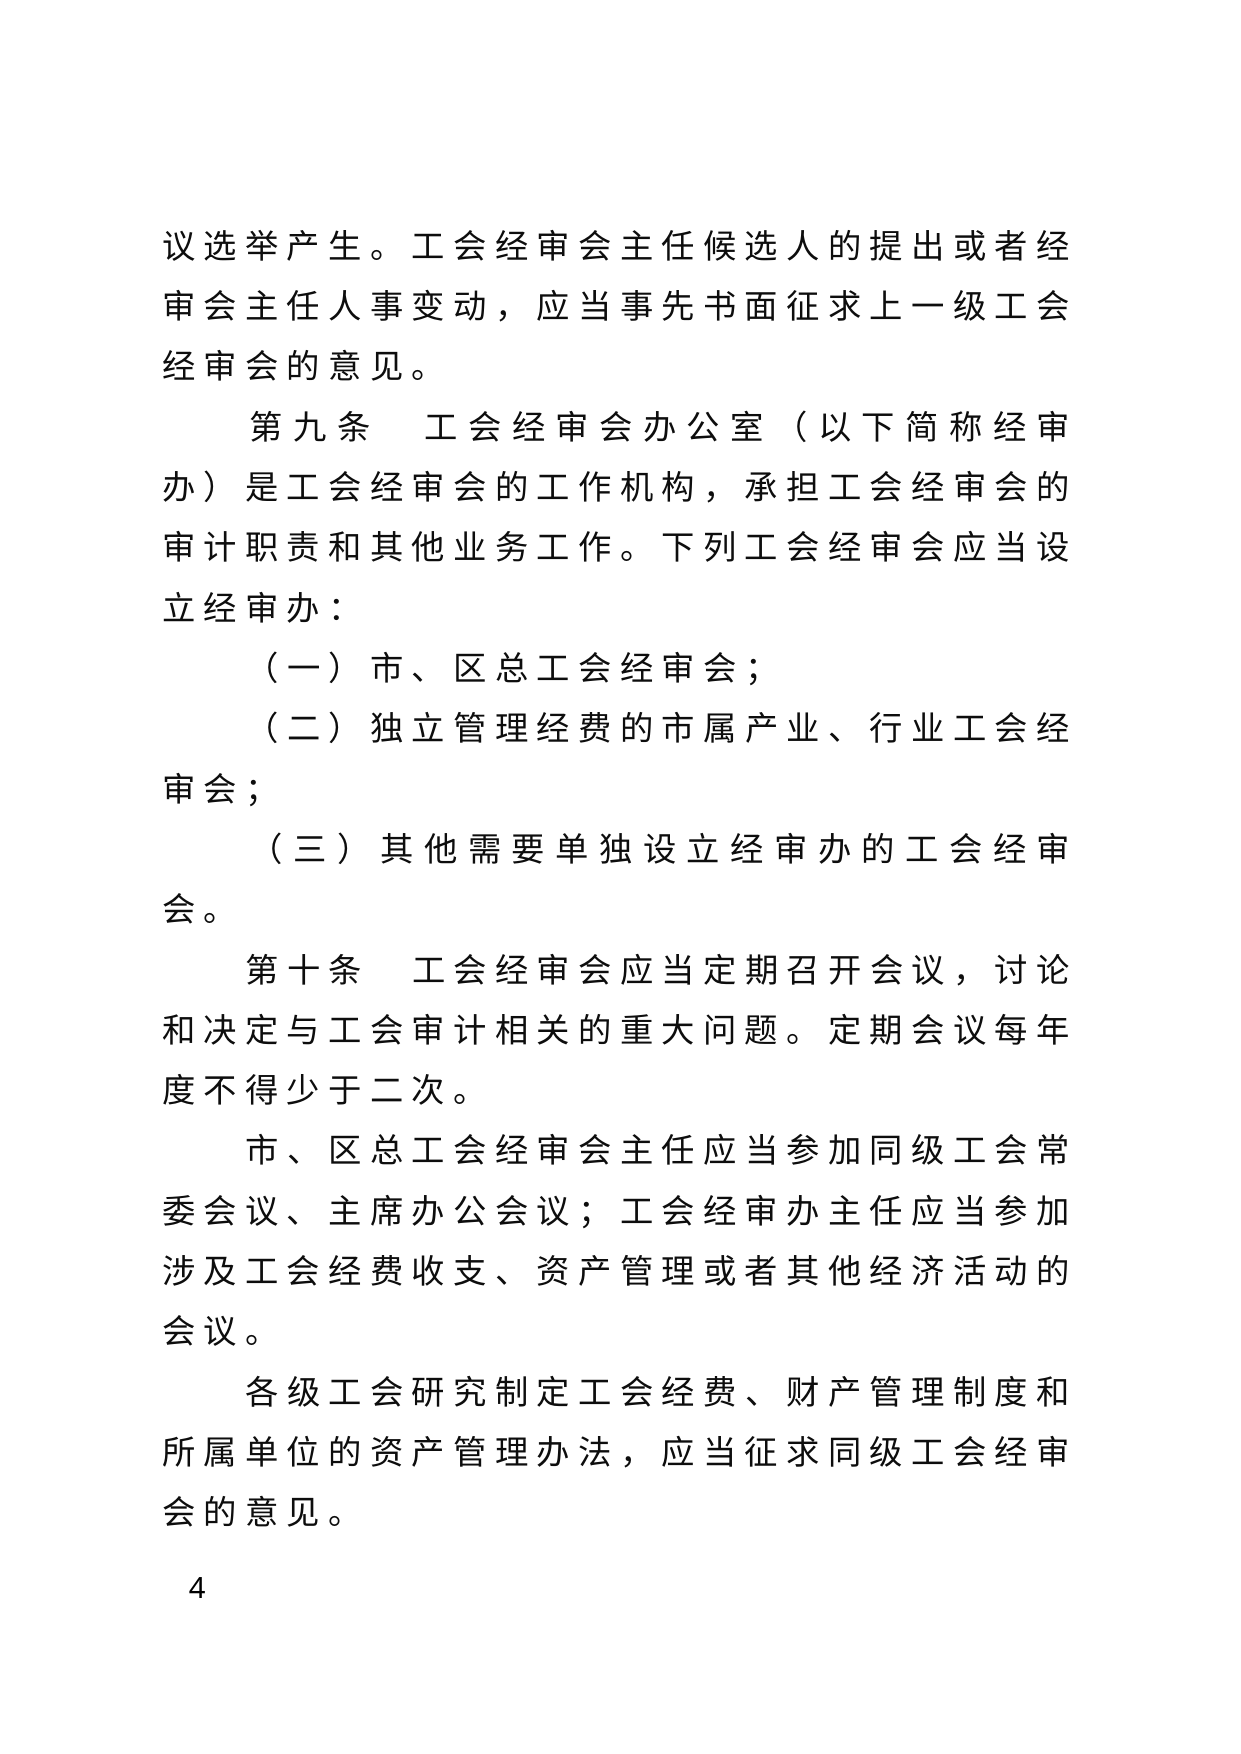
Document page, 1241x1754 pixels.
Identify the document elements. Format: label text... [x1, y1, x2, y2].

text （一）市、区总工会经审会； [162, 636, 1078, 696]
text 第九条 工会经审会办公室（以下简称经审办）是工会经审会的工作机构，承担工会经审会的审计职责和其他业务工作。下列工会经审会应当设立经审办： [162, 394, 1078, 636]
text 各级工会研究制定工会经费、财产管理制度和所属单位的资产管理办法，应当征求同级工会经审会的意见。 [162, 1359, 1078, 1540]
text （三）其他需要单独设立经审办的工会经审会。 [162, 817, 1078, 937]
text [162, 213, 1078, 394]
text 市、区总工会经审会主任应当参加同级工会常委会议、主席办公会议；工会经审办主任应当参加涉及工会经费收支、资产管理或者其他经济活动的会议。 [162, 1118, 1078, 1359]
text （二）独立管理经费的市属产业、行业工会经审会； [162, 696, 1078, 817]
text 第十条 工会经审会应当定期召开会议，讨论和决定与工会审计相关的重大问题。定期会议每年度不得少于二次。 [162, 937, 1078, 1118]
